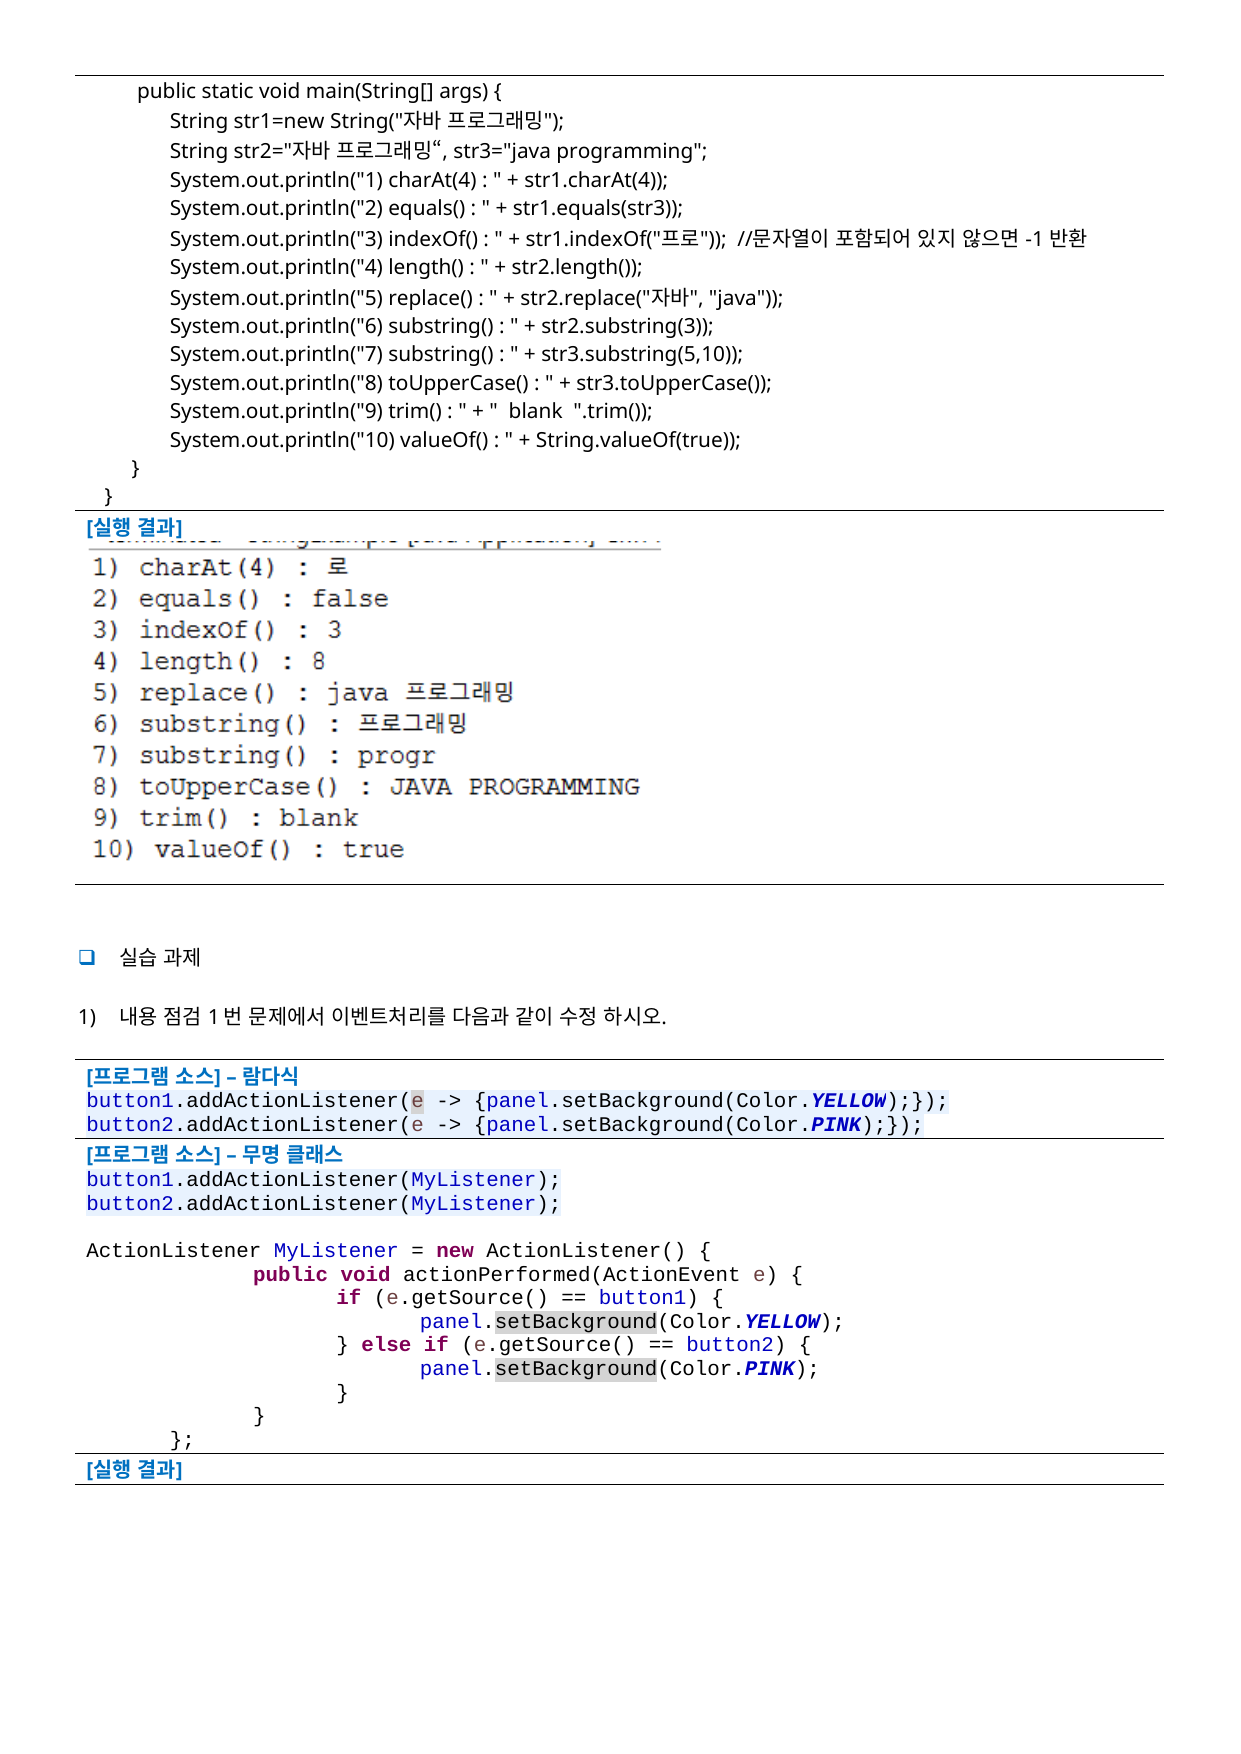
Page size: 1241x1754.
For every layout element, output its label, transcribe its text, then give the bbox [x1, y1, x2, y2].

table_cell [실행 결과] [75, 511, 1164, 884]
picture [86, 541, 662, 884]
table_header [75, 76, 1164, 510]
list 내용 점검 1번 문제에서 이벤트처리를 다음과 같이 수정 하시오. [78, 1000, 1165, 1031]
table_header [프로그램 소스] – 람다식 button1.addActionListener(e -> {panel.setBackground(Color.YELLOW);}); button2.addActionListener(e -> {panel.setBackground(Color.PINK);}); [75, 1060, 1164, 1138]
list 실습 과제 [78, 942, 1165, 972]
table_cell [프로그램 소스] – 무명 클래스 button1.addActionListener(MyListener); button2.addActionListener(MyListener); ActionListener MyListener = new ActionListener() { public void actionPerformed(ActionEvent e) { if (e.getSource() == button1) { panel.setBackground(Color.YELLOW); } else if (e.getSource() == button2) { panel.setBackground(Color.PINK); } } }; [75, 1139, 1164, 1453]
table_cell [실행 결과] [75, 1454, 1164, 1484]
